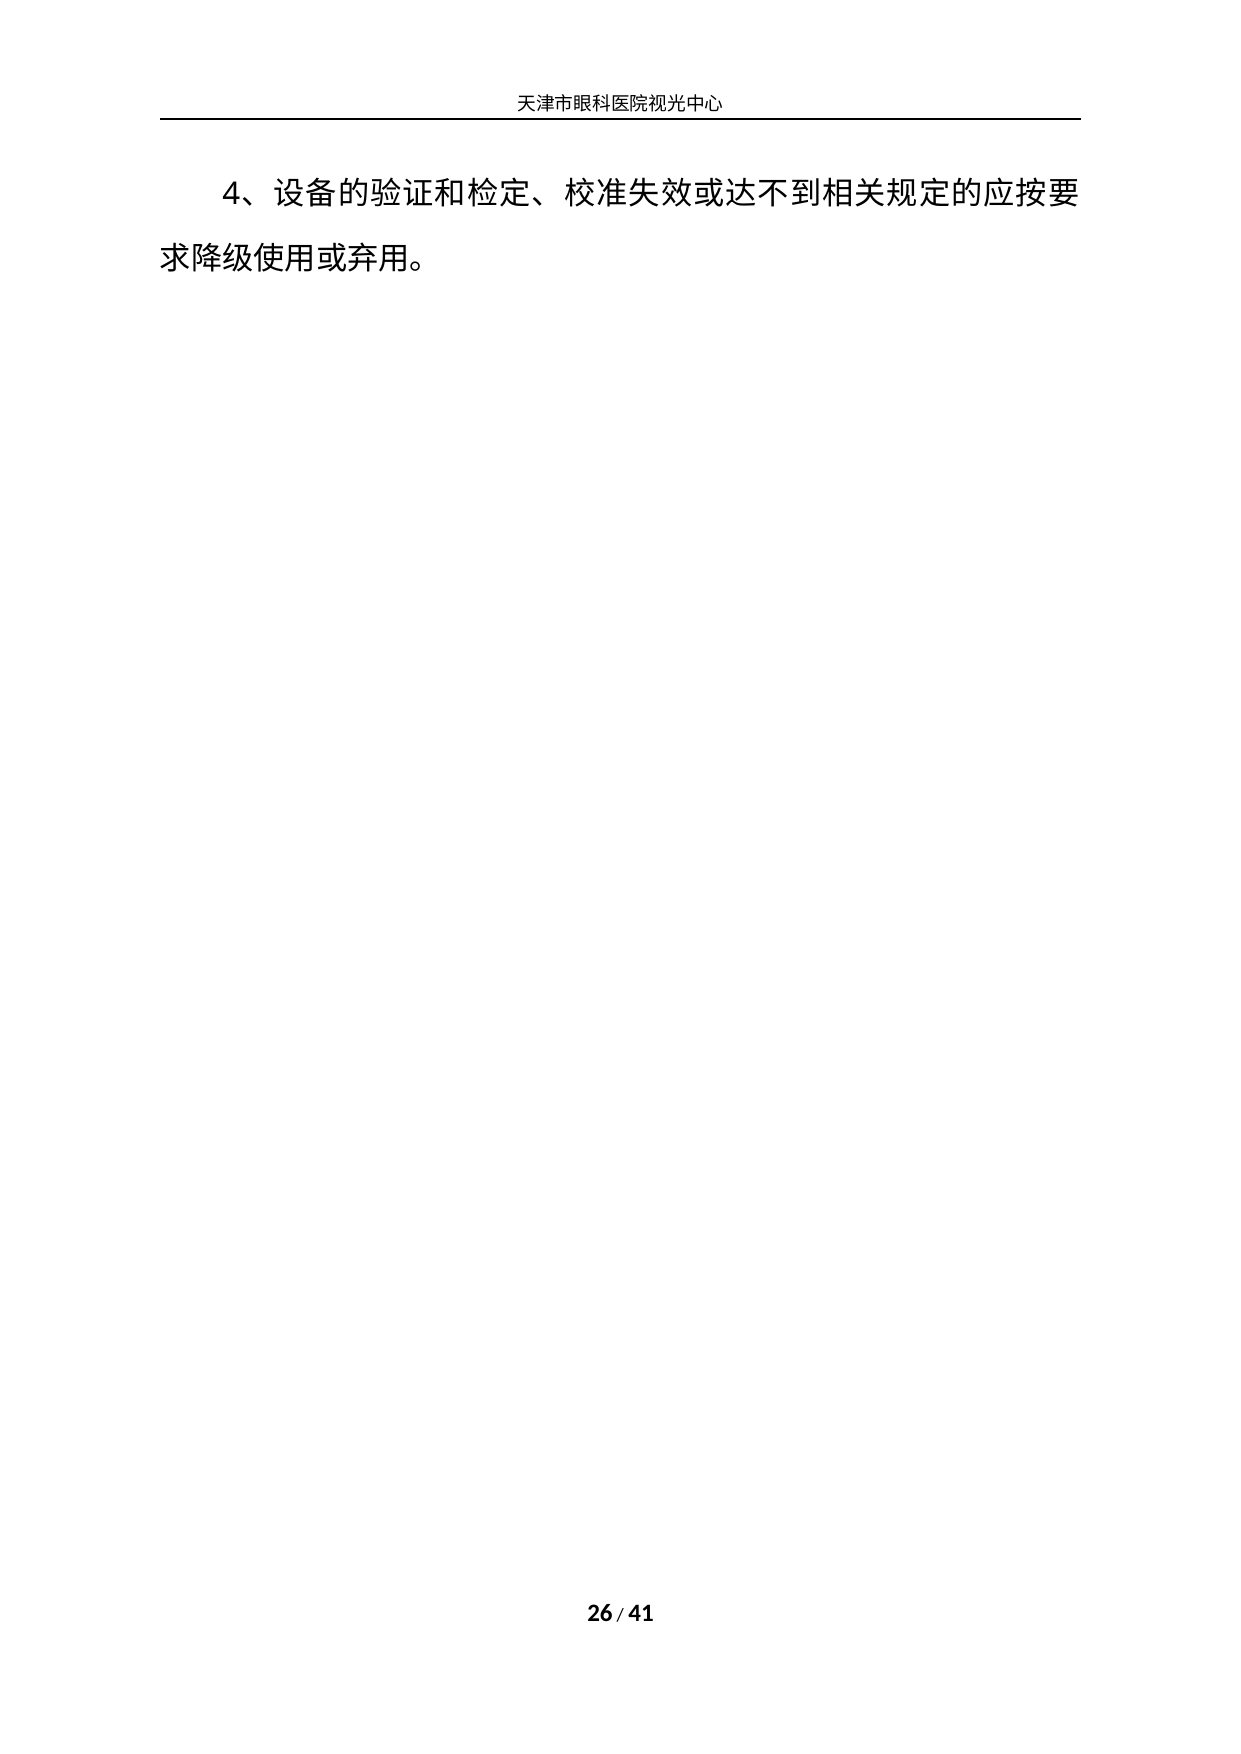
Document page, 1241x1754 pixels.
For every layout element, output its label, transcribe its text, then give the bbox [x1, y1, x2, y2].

text 4、设备的验证和检定、校准失效或达不到相关规定的应按要求降级使用或弃用。 [159, 158, 1081, 288]
